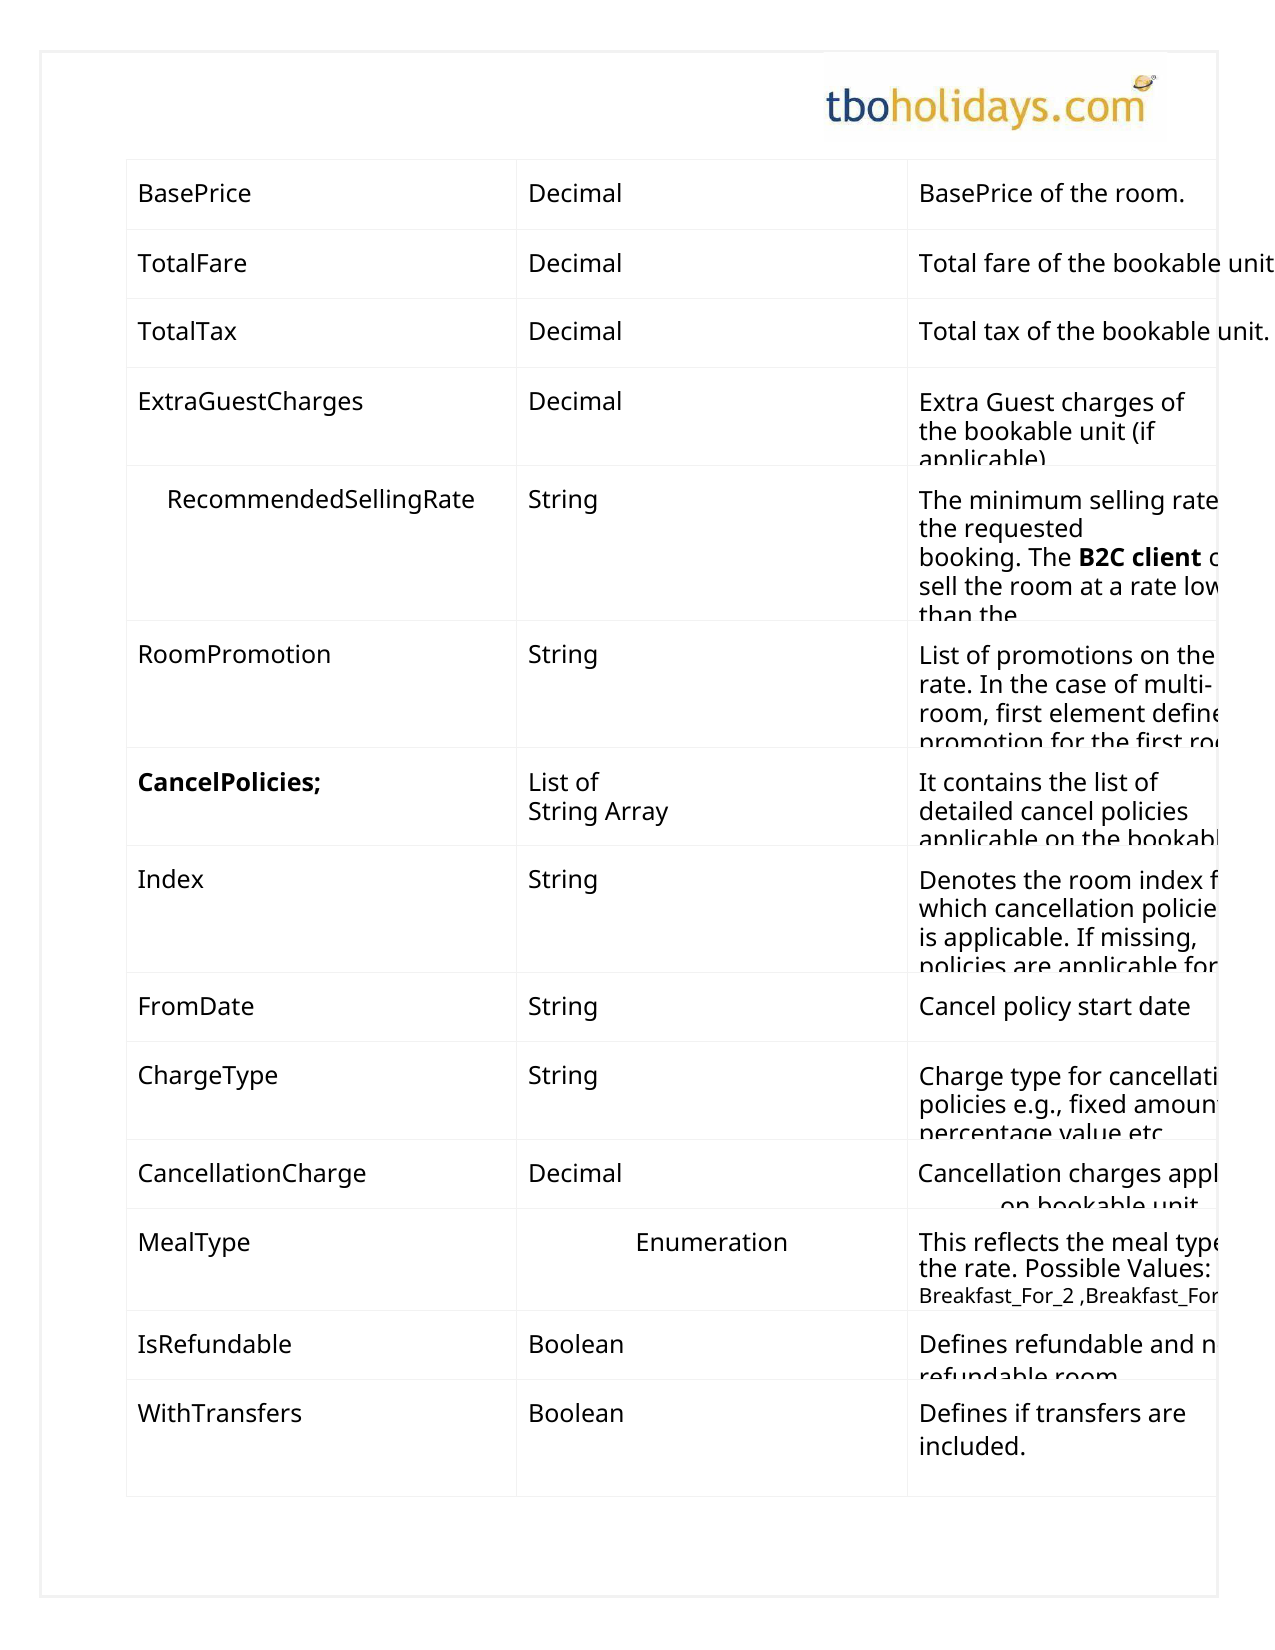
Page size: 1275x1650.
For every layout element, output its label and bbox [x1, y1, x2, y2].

picture [823, 52, 1168, 142]
table_header [42, 53, 1216, 1595]
